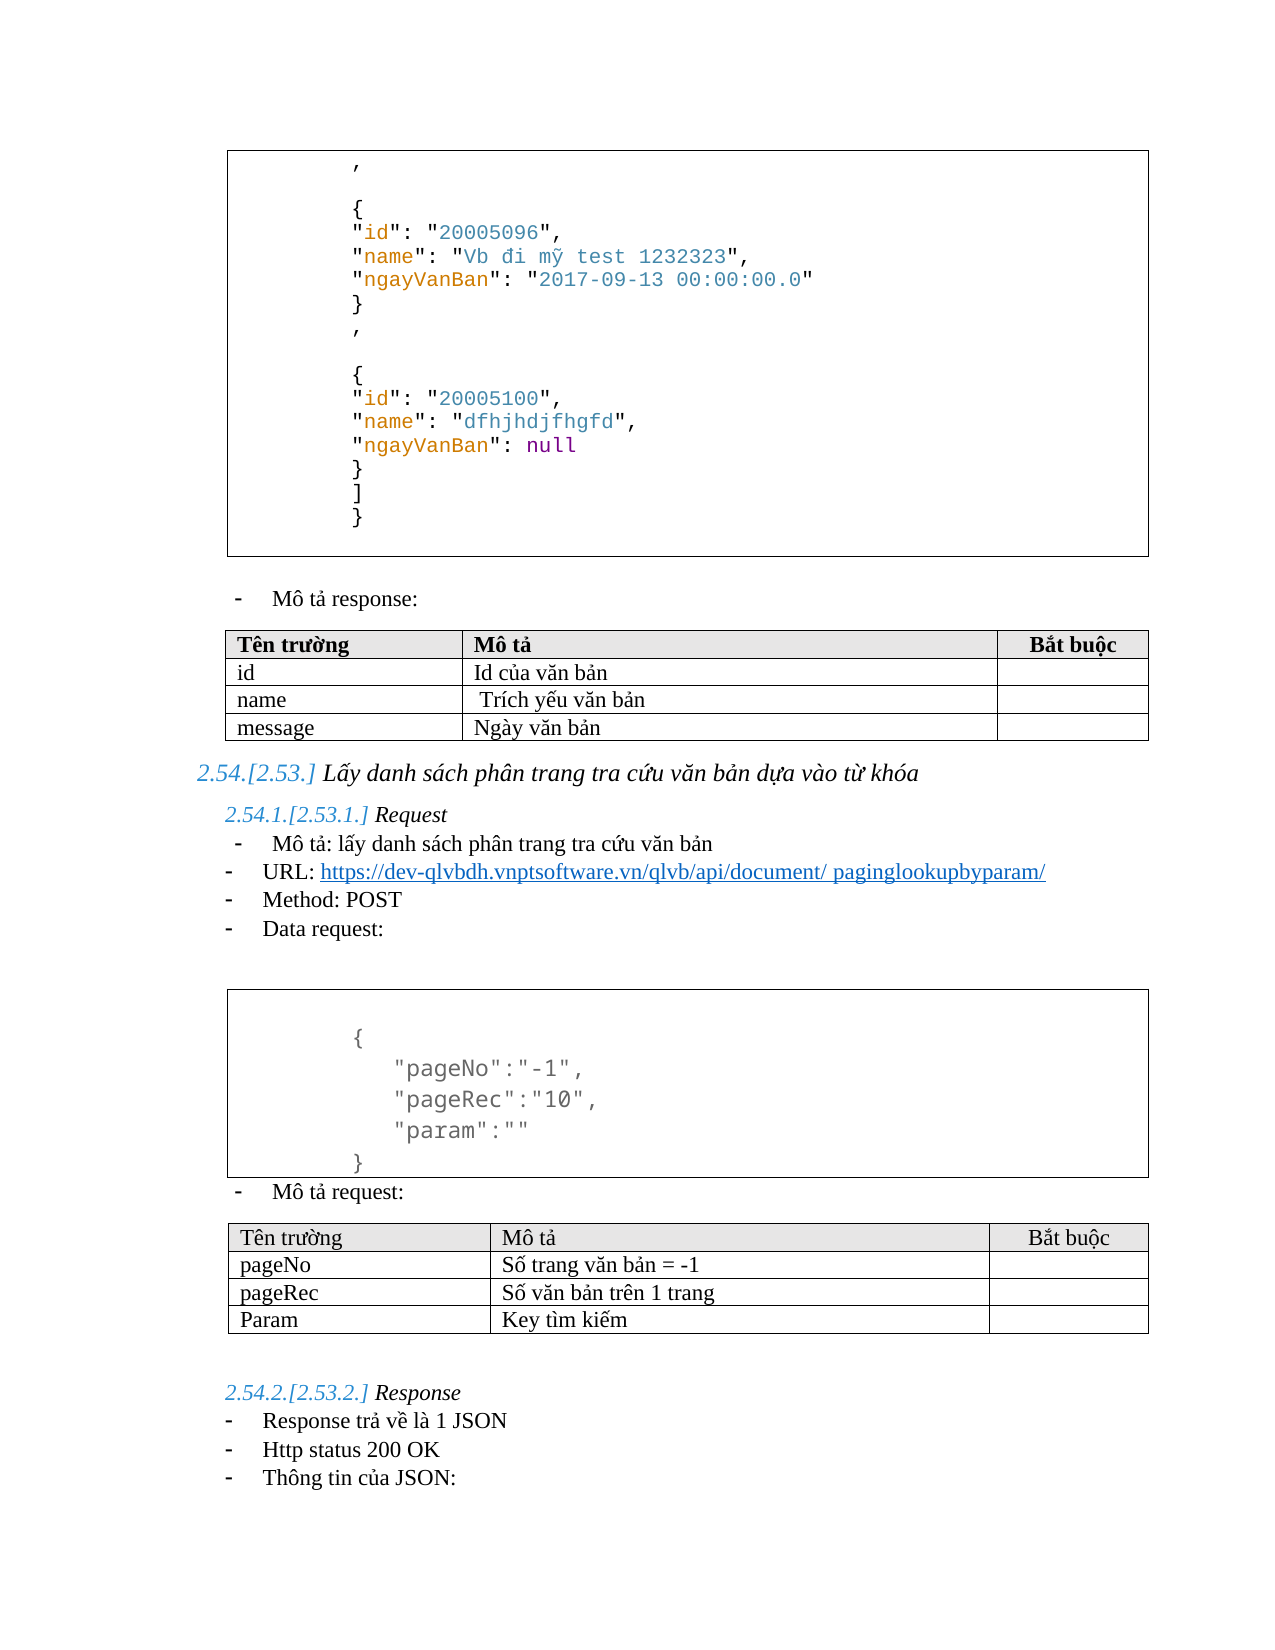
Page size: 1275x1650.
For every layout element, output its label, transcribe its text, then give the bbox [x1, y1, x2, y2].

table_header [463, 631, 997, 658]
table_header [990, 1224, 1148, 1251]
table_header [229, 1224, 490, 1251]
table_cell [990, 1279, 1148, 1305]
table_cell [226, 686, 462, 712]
list Mô tả response: [234, 585, 1125, 612]
list Response trả về là 1 JSON [225, 1407, 1125, 1434]
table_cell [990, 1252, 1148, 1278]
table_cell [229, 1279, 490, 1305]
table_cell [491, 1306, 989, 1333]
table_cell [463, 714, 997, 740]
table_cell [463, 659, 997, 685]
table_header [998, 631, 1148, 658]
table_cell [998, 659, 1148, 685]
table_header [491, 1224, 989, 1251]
list URL: https://dev-qlvbdh.vnptsoftware.vn/qlvb/api/document/ paginglookupbyparam/ [225, 858, 1125, 884]
subtitle Request [225, 801, 1125, 827]
list Data request: [225, 915, 1125, 941]
list Thông tin của JSON: [225, 1464, 1125, 1491]
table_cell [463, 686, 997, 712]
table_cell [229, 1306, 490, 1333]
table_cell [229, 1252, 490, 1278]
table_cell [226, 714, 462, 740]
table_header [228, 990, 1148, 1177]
subtitle Lấy danh sách phân trang tra cứu văn bản dựa vào từ khóa [197, 758, 1125, 786]
list Mô tả request: [234, 1178, 1125, 1204]
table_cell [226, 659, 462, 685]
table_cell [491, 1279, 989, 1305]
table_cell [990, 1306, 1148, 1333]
list Method: POST [225, 886, 1125, 913]
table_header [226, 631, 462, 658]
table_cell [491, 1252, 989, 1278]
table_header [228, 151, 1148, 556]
list Mô tả: lấy danh sách phân trang tra cứu văn bản [234, 829, 1125, 856]
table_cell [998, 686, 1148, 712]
subtitle Response [225, 1379, 1125, 1405]
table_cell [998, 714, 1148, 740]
list Http status 200 OK [225, 1436, 1125, 1462]
